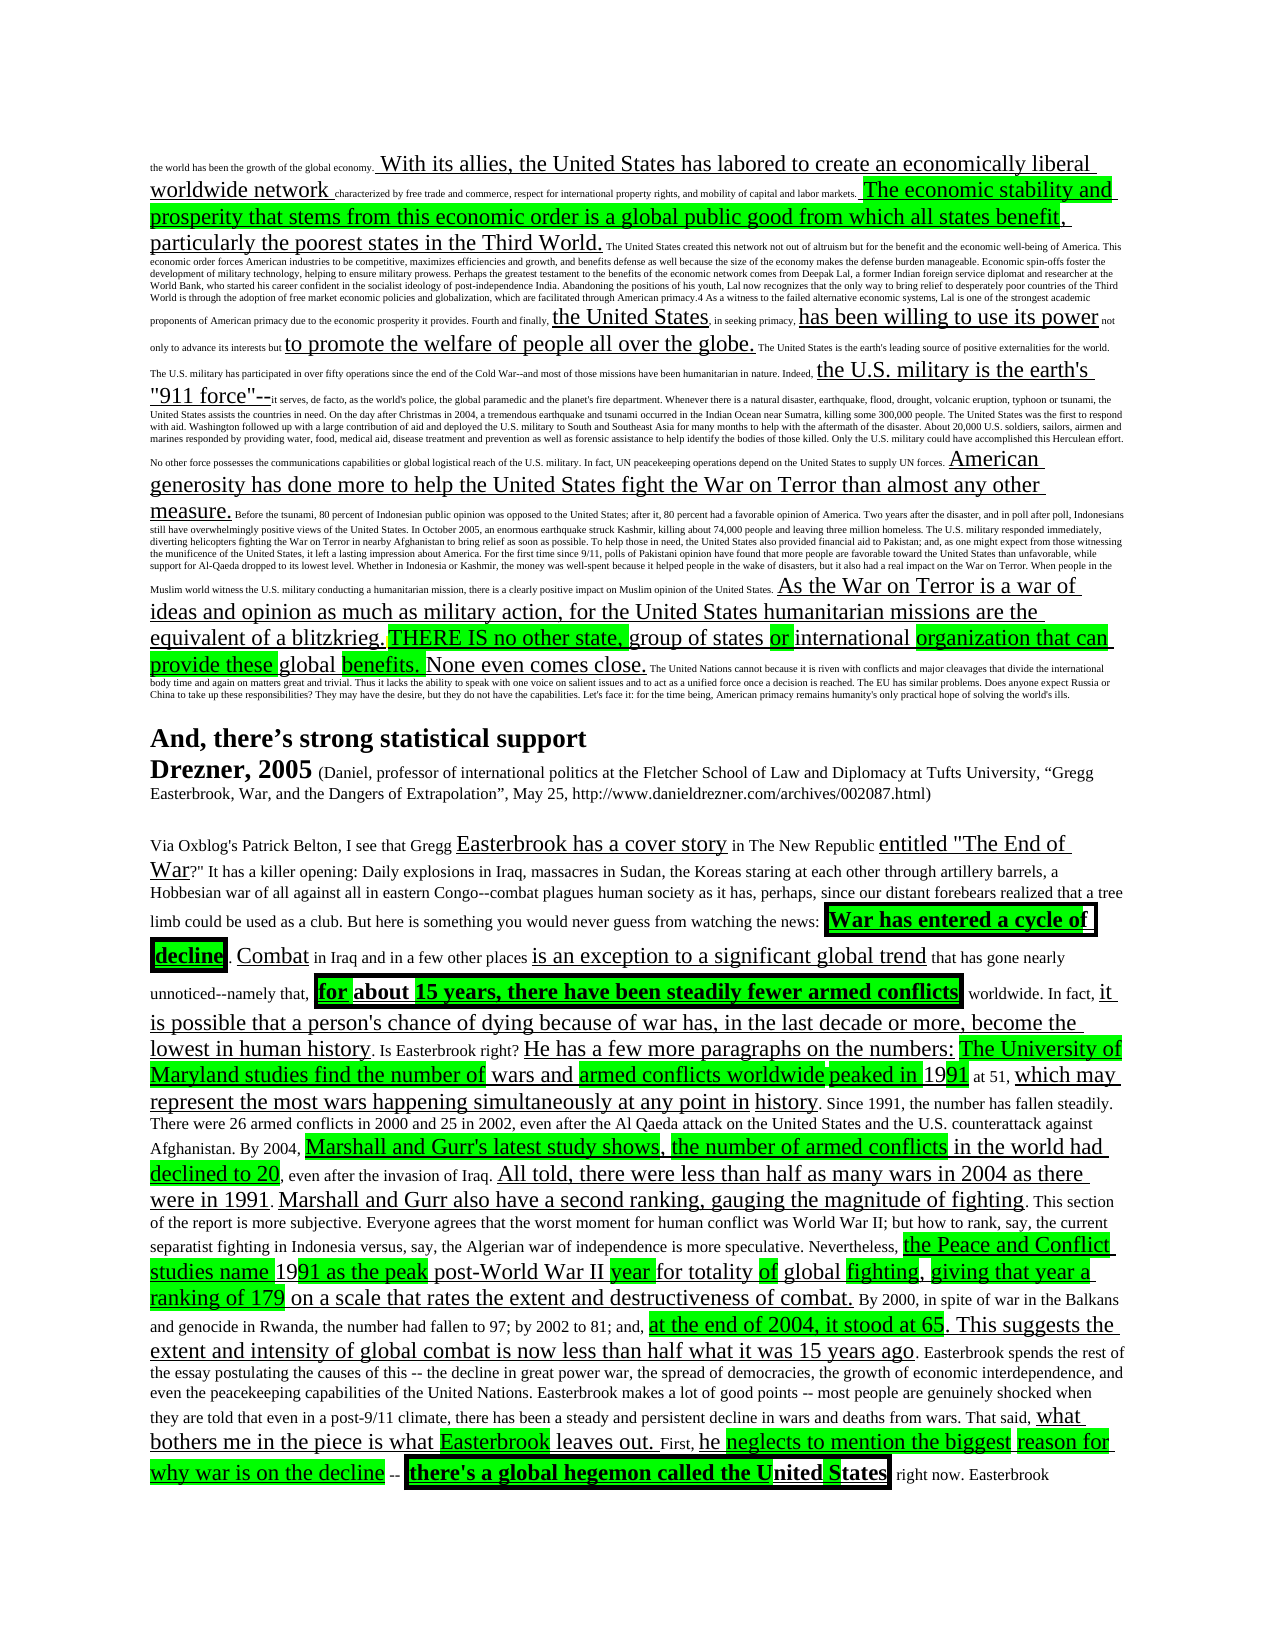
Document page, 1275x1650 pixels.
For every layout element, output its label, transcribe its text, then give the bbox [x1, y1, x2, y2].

subtitle And, there’s strong statistical support [150, 722, 1125, 753]
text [150, 830, 1125, 1490]
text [150, 150, 1125, 701]
text Drezner, 2005 (Daniel, professor of international politics at the Fletcher School of Law and Diplomacy at Tufts University, “Gregg Easterbrook, War, and the Dangers of Extrapolation”, May 25, http://www.danieldrezner.com/archives/002087.html) [150, 753, 1125, 803]
